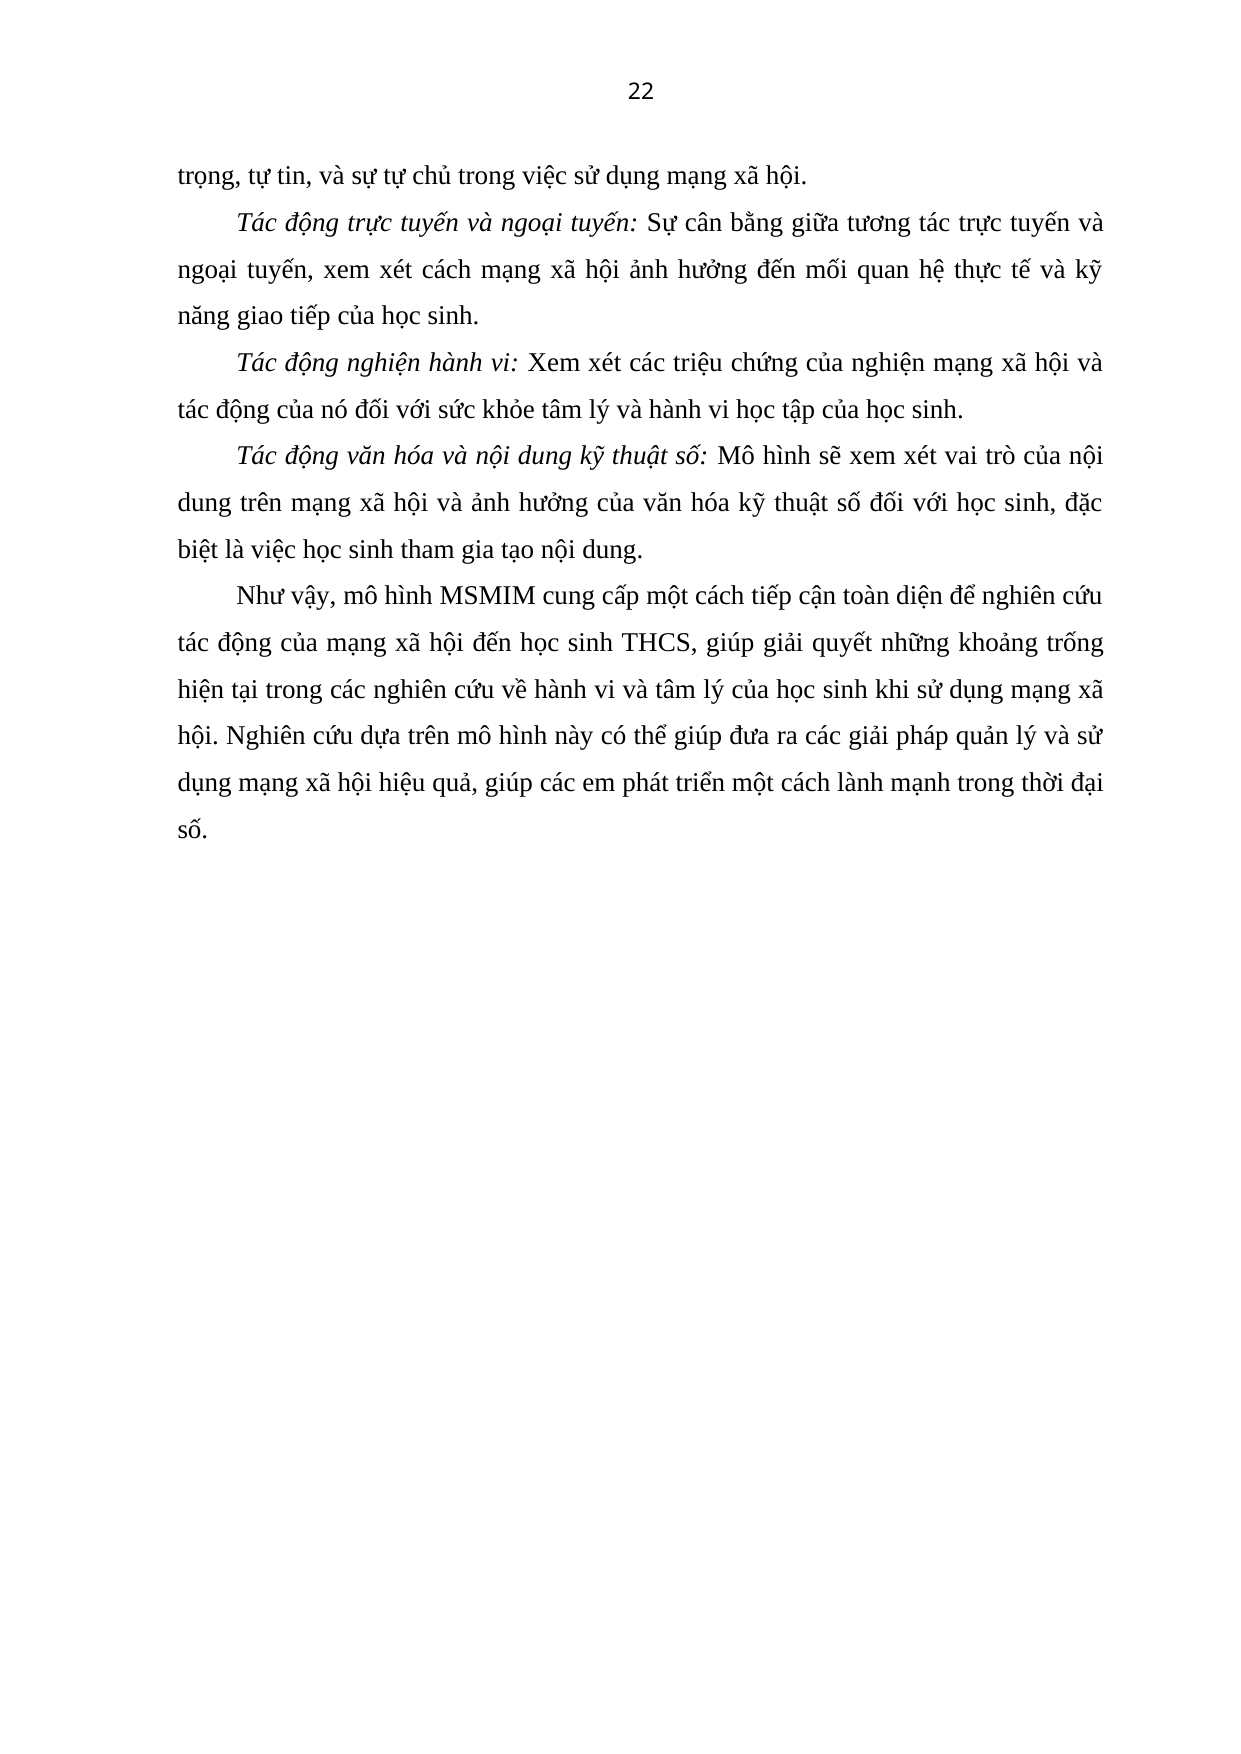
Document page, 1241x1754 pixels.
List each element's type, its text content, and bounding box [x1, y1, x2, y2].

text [177, 159, 1104, 191]
text Tác động trực tuyến và ngoại tuyến: Sự cân bằng giữa tương tác trực tuyến và ngoại tuyến, xem xét cách mạng xã hội ảnh hưởng đến mối quan hệ thực tế và kỹ năng giao tiếp của học sinh. [177, 206, 1104, 331]
text Như vậy, mô hình MSMIM cung cấp một cách tiếp cận toàn diện để nghiên cứu tác động của mạng xã hội đến học sinh THCS, giúp giải quyết những khoảng trống hiện tại trong các nghiên cứu về hành vi và tâm lý của học sinh khi sử dụng mạng xã hội. Nghiên cứu dựa trên mô hình này có thể giúp đưa ra các giải pháp quản lý và sử dụng mạng xã hội hiệu quả, giúp các em phát triển một cách lành mạnh trong thời đại số. [177, 579, 1104, 844]
text Tác động văn hóa và nội dung kỹ thuật số: Mô hình sẽ xem xét vai trò của nội dung trên mạng xã hội và ảnh hưởng của văn hóa kỹ thuật số đối với học sinh, đặc biệt là việc học sinh tham gia tạo nội dung. [177, 439, 1104, 564]
text Tác động nghiện hành vi: Xem xét các triệu chứng của nghiện mạng xã hội và tác động của nó đối với sức khỏe tâm lý và hành vi học tập của học sinh. [177, 346, 1104, 424]
